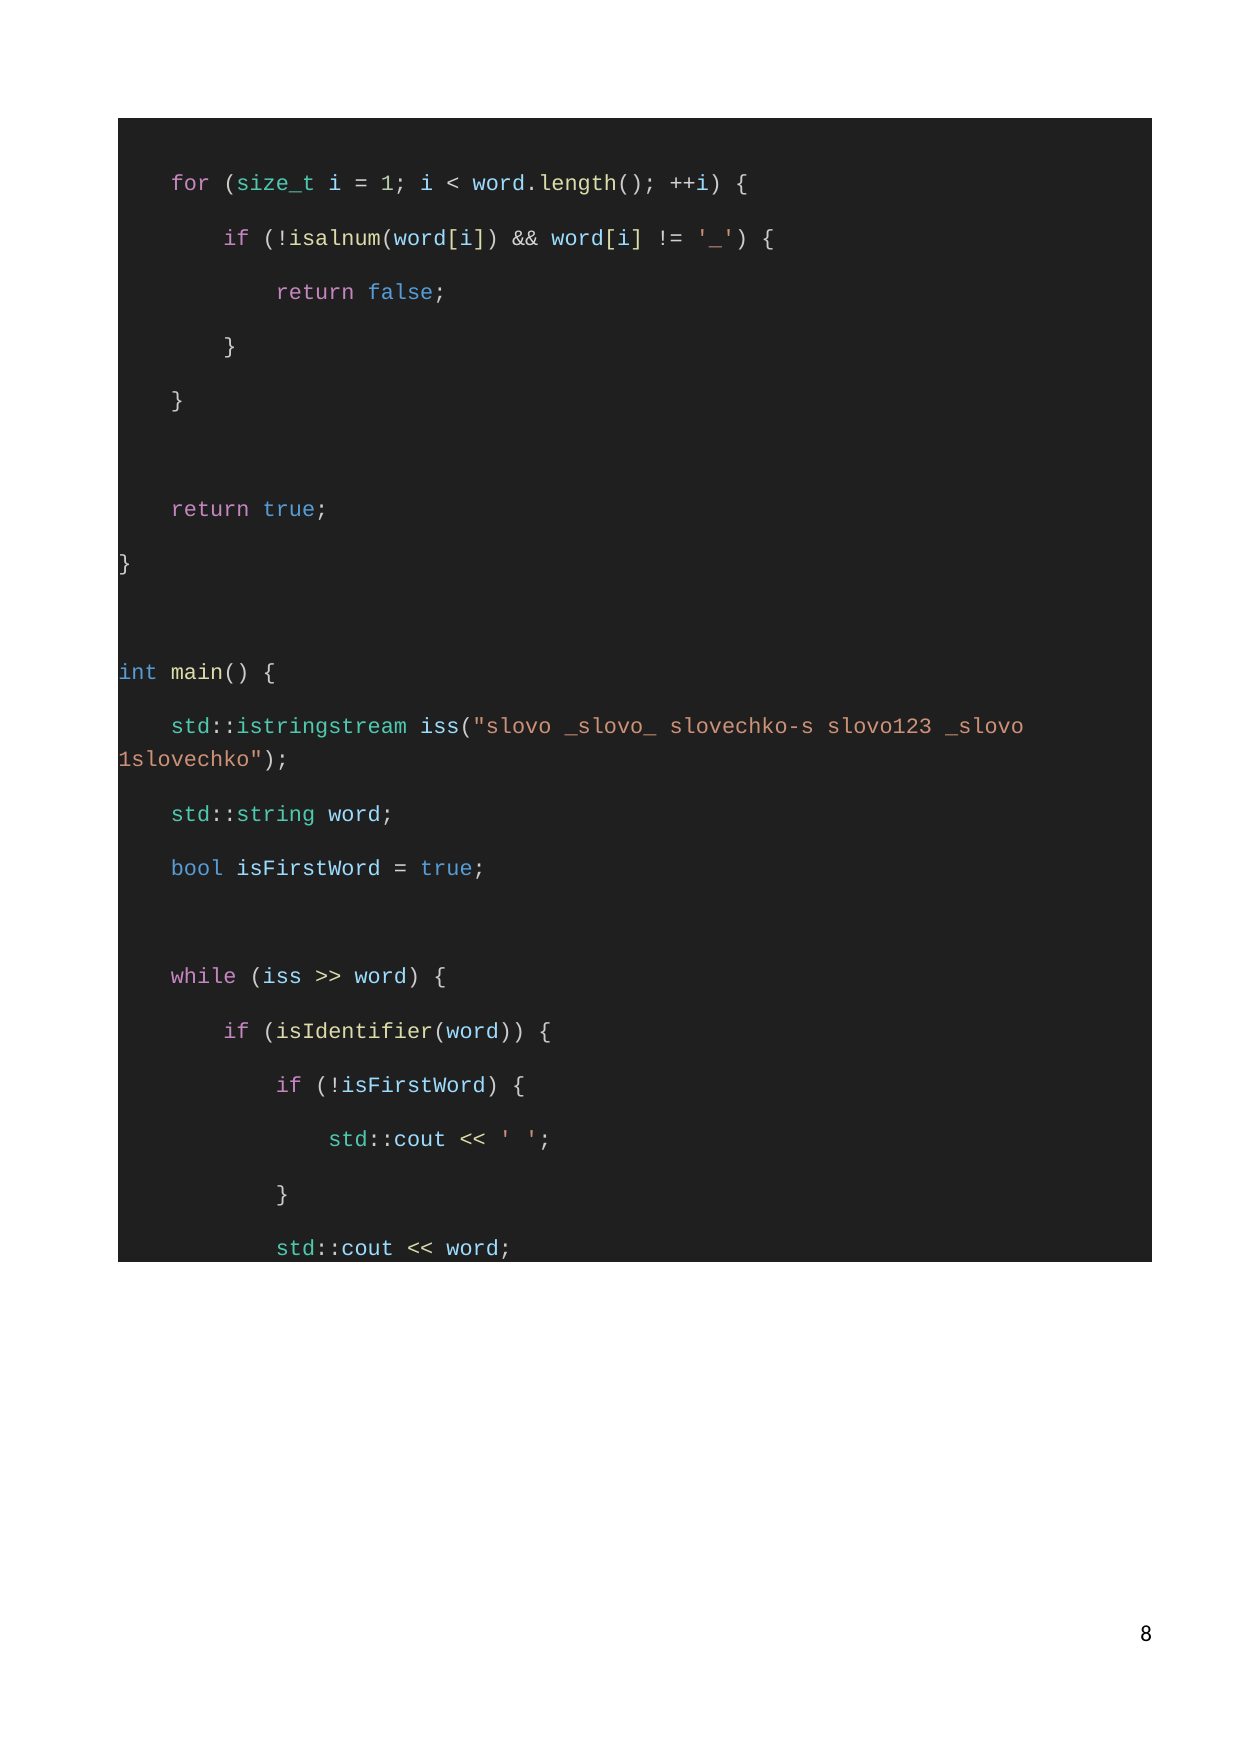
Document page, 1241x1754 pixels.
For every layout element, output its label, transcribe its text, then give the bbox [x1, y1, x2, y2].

text if (!isalnum(word[i]) && word[i] != '_') { [118, 227, 1152, 251]
text return false; [118, 281, 1152, 306]
text std::cout << word; [118, 1237, 1152, 1262]
text std::cout << ' '; [118, 1128, 1152, 1153]
text std::istringstream iss("slovo _slovo_ slovechko-s slovo123 _slovo 1slovechko"); [118, 715, 1152, 773]
text bool isFirstWord = true; [118, 857, 1152, 882]
text int main() { [118, 661, 1152, 686]
text if (isIdentifier(word)) { [118, 1020, 1152, 1045]
text } [118, 552, 1152, 577]
text while (iss >> word) { [118, 966, 1152, 990]
text std::string word; [118, 803, 1152, 828]
text return true; [118, 498, 1152, 523]
text if (!isFirstWord) { [118, 1074, 1152, 1099]
text for (size_t i = 1; i < word.length(); ++i) { [118, 172, 1152, 197]
text } [118, 1183, 1152, 1207]
text } [118, 389, 1152, 414]
text } [118, 335, 1152, 360]
